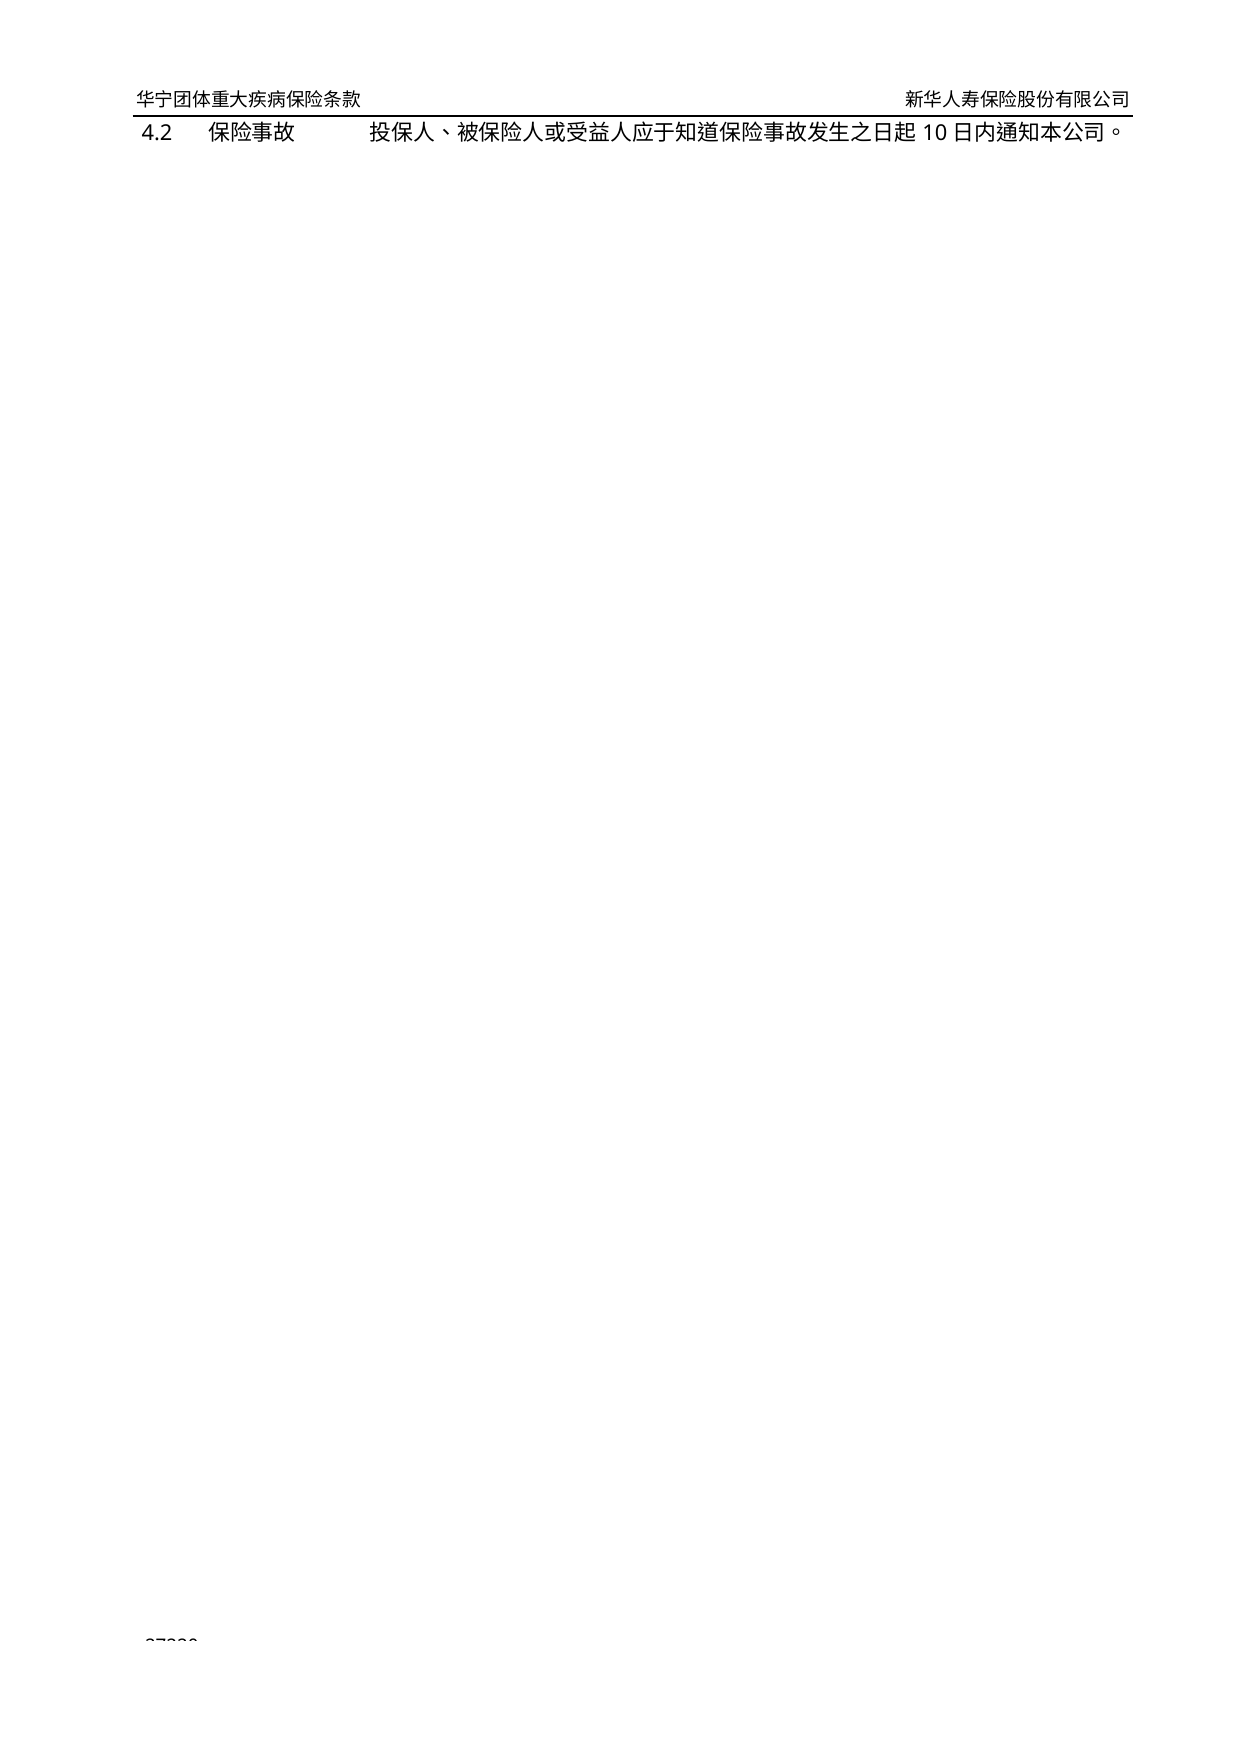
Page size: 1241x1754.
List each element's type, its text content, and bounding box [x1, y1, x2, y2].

list 保险事故 投保人、被保险人或受益人应于知道保险事故发生之日起 10 日内通知本公司。 [141, 117, 1146, 147]
